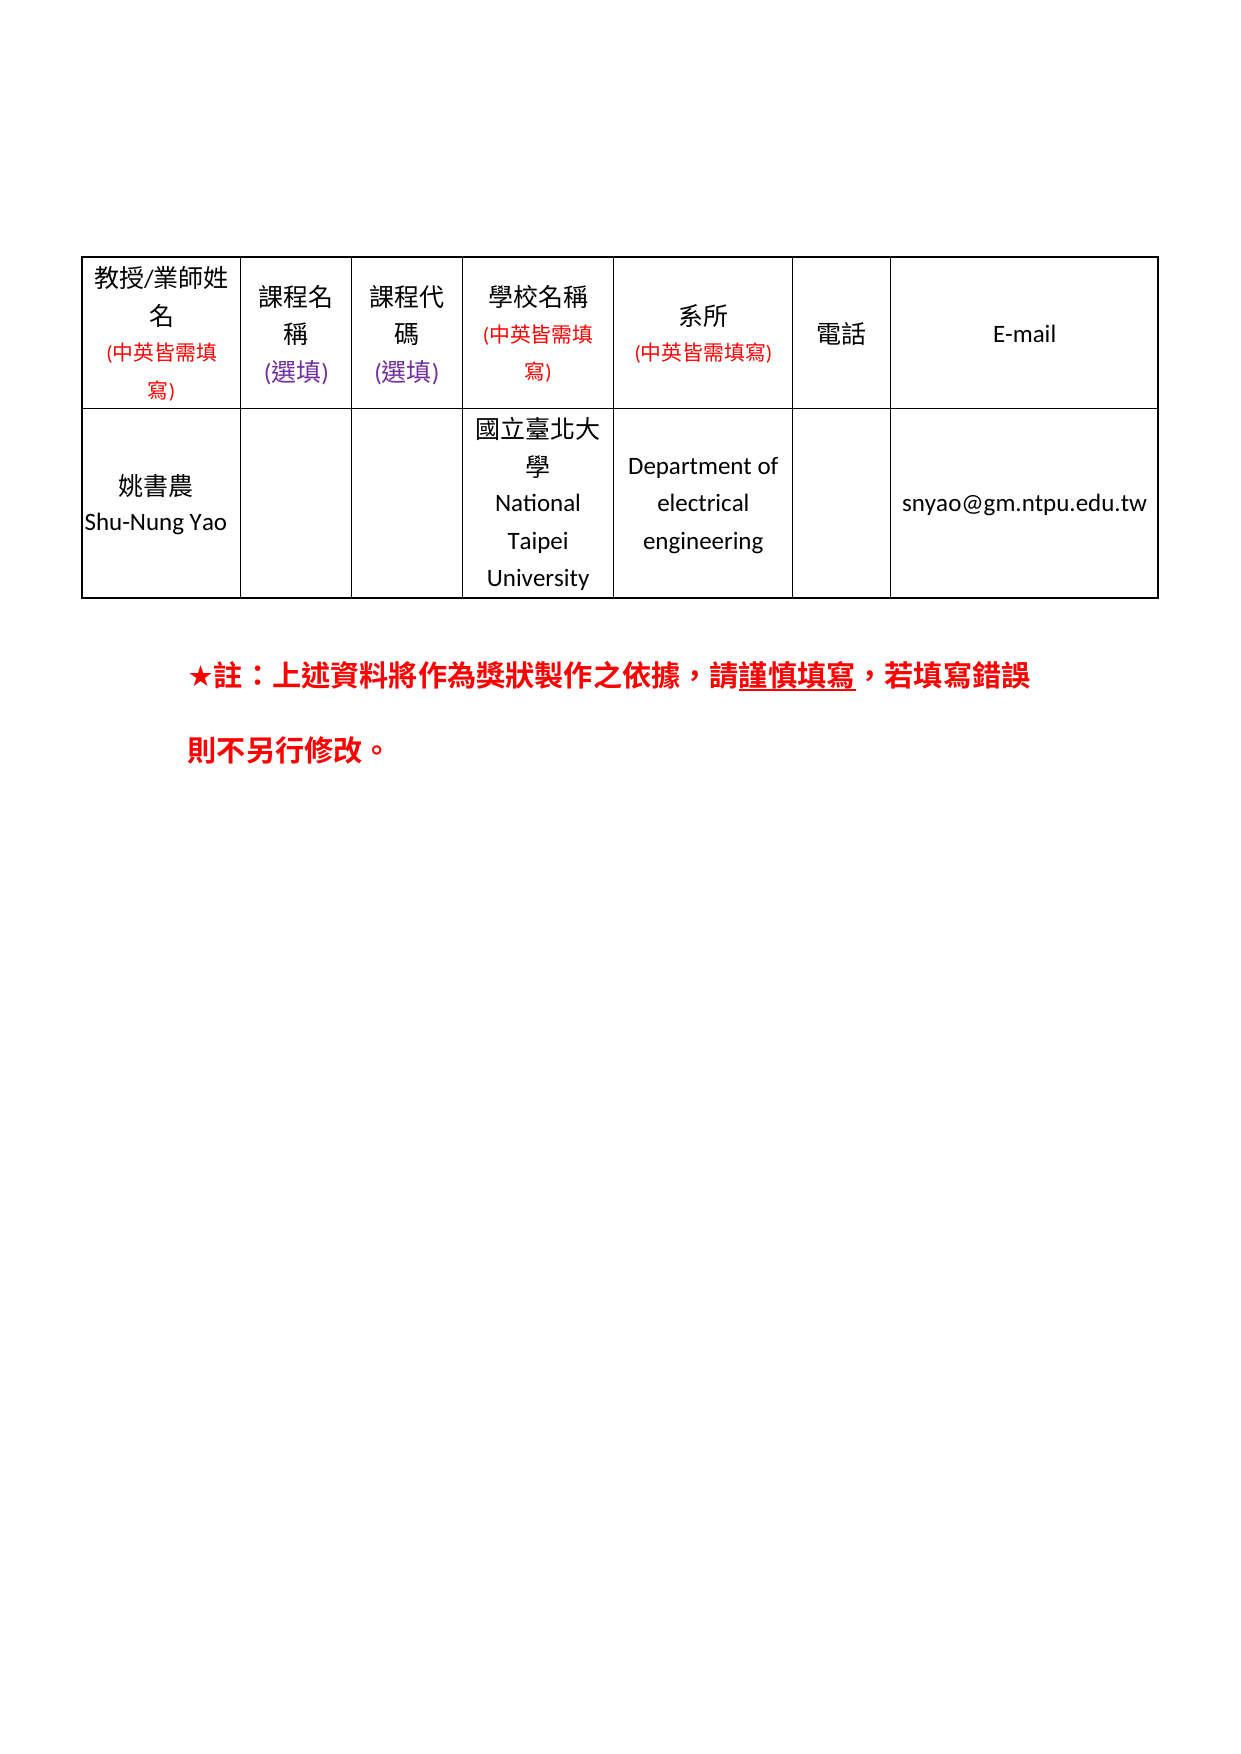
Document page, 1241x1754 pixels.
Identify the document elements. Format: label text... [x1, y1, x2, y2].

table_cell Department of electrical engineering [614, 409, 792, 597]
table_cell 國立臺北大學 National Taipei University [463, 409, 613, 597]
table_header 課程代碼 (選填) [352, 258, 462, 408]
text ★註：上述資料將作為獎狀製作之依據，請謹慎填寫，若填寫錯誤則不另行修改。 [187, 636, 1053, 786]
table_cell 姚書農 Shu-Nung Yao [83, 409, 240, 597]
table_cell [352, 409, 462, 597]
table_header 學校名稱 (中英皆需填寫) [463, 258, 613, 408]
table_cell [241, 409, 351, 597]
table_header 電話 [793, 258, 890, 408]
table_header 系所 (中英皆需填寫) [614, 258, 792, 408]
table_header 課程名稱 (選填) [241, 258, 351, 408]
table_cell [793, 409, 890, 597]
table_header E-mail [891, 258, 1157, 408]
table_cell snyao@gm.ntpu.edu.tw [891, 409, 1157, 597]
table_header 教授/業師姓名 (中英皆需填寫) [83, 258, 240, 408]
